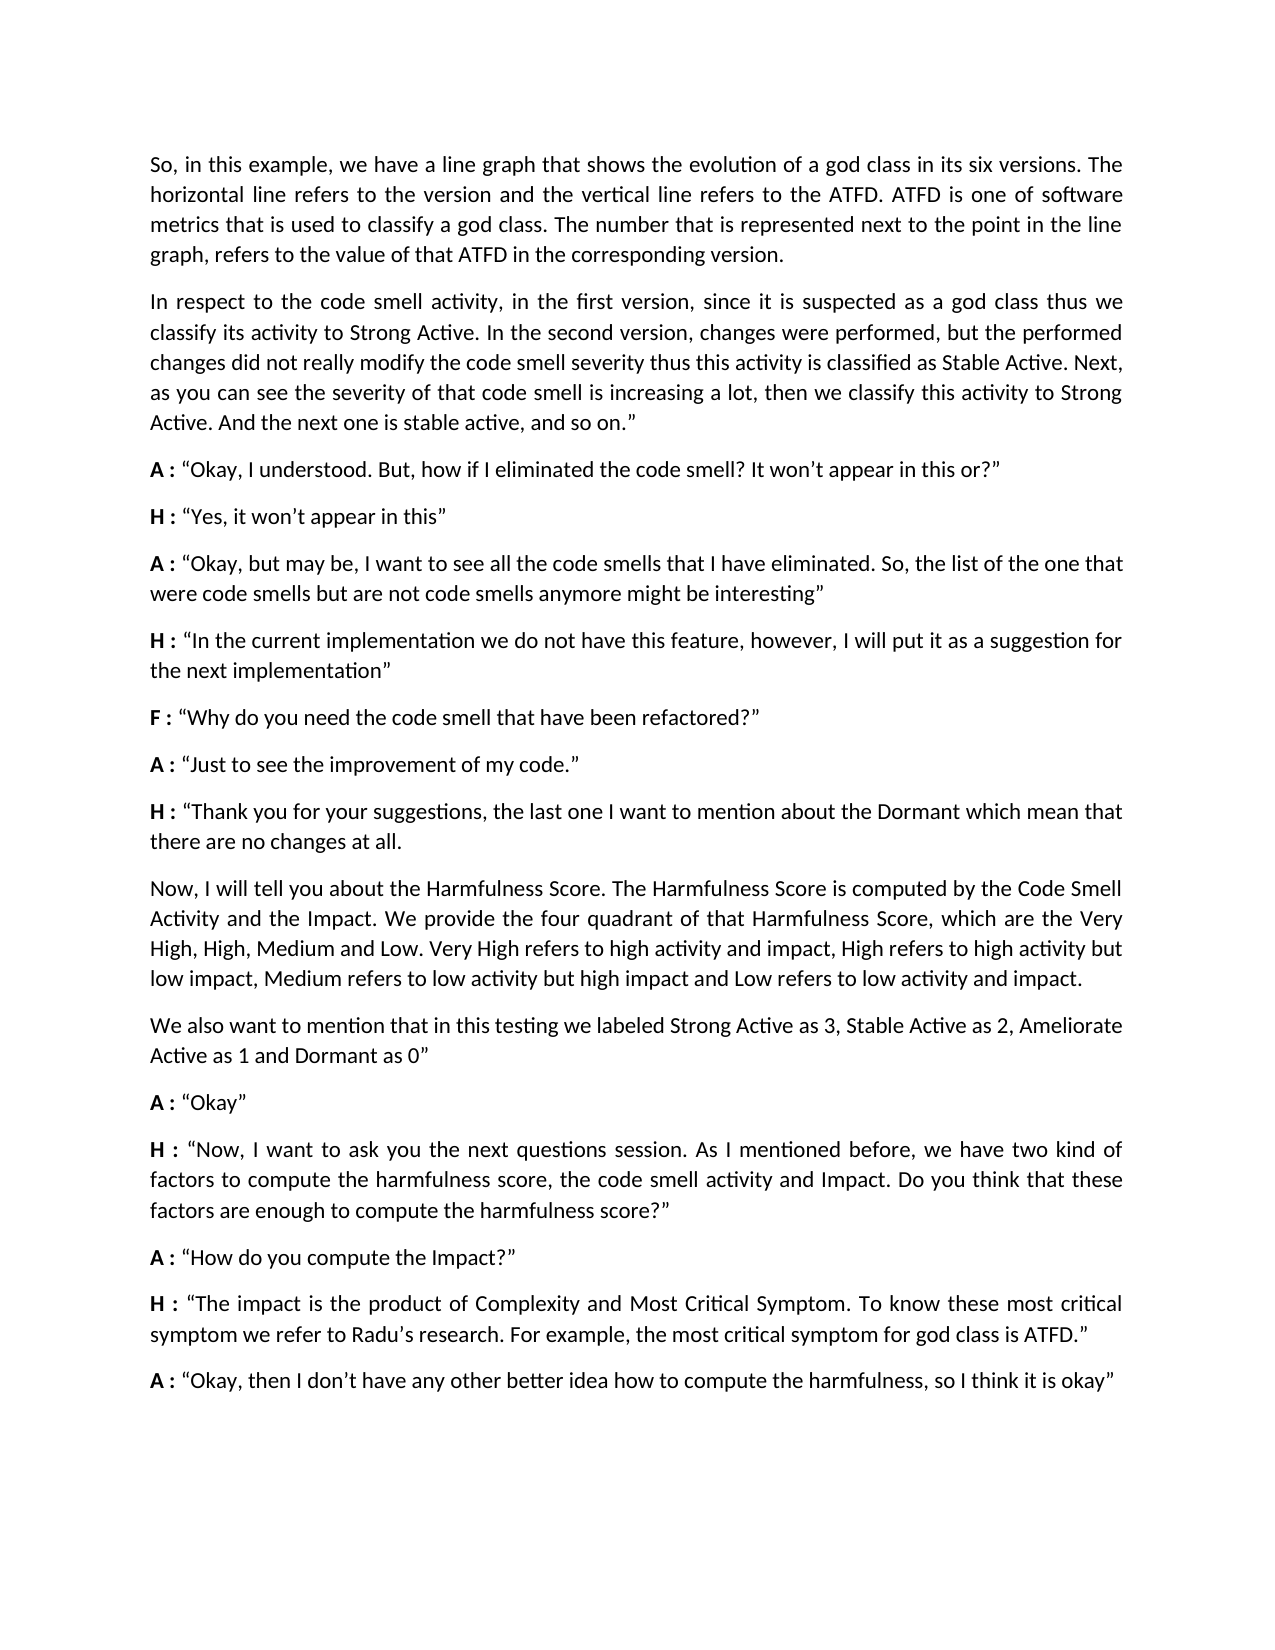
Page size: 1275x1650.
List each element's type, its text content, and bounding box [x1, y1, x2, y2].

text A : “How do you compute the Impact?” [150, 1243, 1125, 1271]
text So, in this example, we have a line graph that shows the evolution of a god class in its six versions. The horizontal line refers to the version and the vertical line refers to the ATFD. ATFD is one of software metrics that is used to classify a god class. The number that is represented next to the point in the line graph, refers to the value of that ATFD in the corresponding version. [150, 150, 1125, 269]
text A : “Okay” [150, 1088, 1125, 1117]
text A : “Okay, but may be, I want to see all the code smells that I have eliminated. So, the list of the one that were code smells but are not code smells anymore might be interesting” [150, 549, 1125, 607]
text We also want to mention that in this testing we labeled Strong Active as 3, Stable Active as 2, Ameliorate Active as 1 and Dormant as 0” [150, 1011, 1125, 1070]
text H : “In the current implementation we do not have this feature, however, I will put it as a suggestion for the next implementation” [150, 626, 1125, 684]
text H : “Yes, it won’t appear in this” [150, 502, 1125, 530]
text H : “Thank you for your suggestions, the last one I want to mention about the Dormant which mean that there are no changes at all. [150, 797, 1125, 855]
text A : “Okay, I understood. But, how if I eliminated the code smell? It won’t appear in this or?” [150, 455, 1125, 483]
text A : “Just to see the improvement of my code.” [150, 750, 1125, 778]
text H : “The impact is the product of Complexity and Most Critical Symptom. To know these most critical symptom we refer to Radu’s research. For example, the most critical symptom for god class is ATFD.” [150, 1289, 1125, 1348]
text In respect to the code smell activity, in the first version, since it is suspected as a god class thus we classify its activity to Strong Active. In the second version, changes were performed, but the performed changes did not really modify the code smell severity thus this activity is classified as Stable Active. Next, as you can see the severity of that code smell is increasing a lot, then we classify this activity to Strong Active. And the next one is stable active, and so on.” [150, 287, 1125, 436]
text A : “Okay, then I don’t have any other better idea how to compute the harmfulness, so I think it is okay” [150, 1367, 1125, 1395]
text H : “Now, I want to ask you the next questions session. As I mentioned before, we have two kind of factors to compute the harmfulness score, the code smell activity and Impact. Do you think that these factors are enough to compute the harmfulness score?” [150, 1135, 1125, 1224]
text Now, I will tell you about the Harmfulness Score. The Harmfulness Score is computed by the Code Smell Activity and the Impact. We provide the four quadrant of that Harmfulness Score, which are the Very High, High, Medium and Low. Very High refers to high activity and impact, High refers to high activity but low impact, Medium refers to low activity but high impact and Low refers to low activity and impact. [150, 874, 1125, 993]
text F : “Why do you need the code smell that have been refactored?” [150, 703, 1125, 731]
